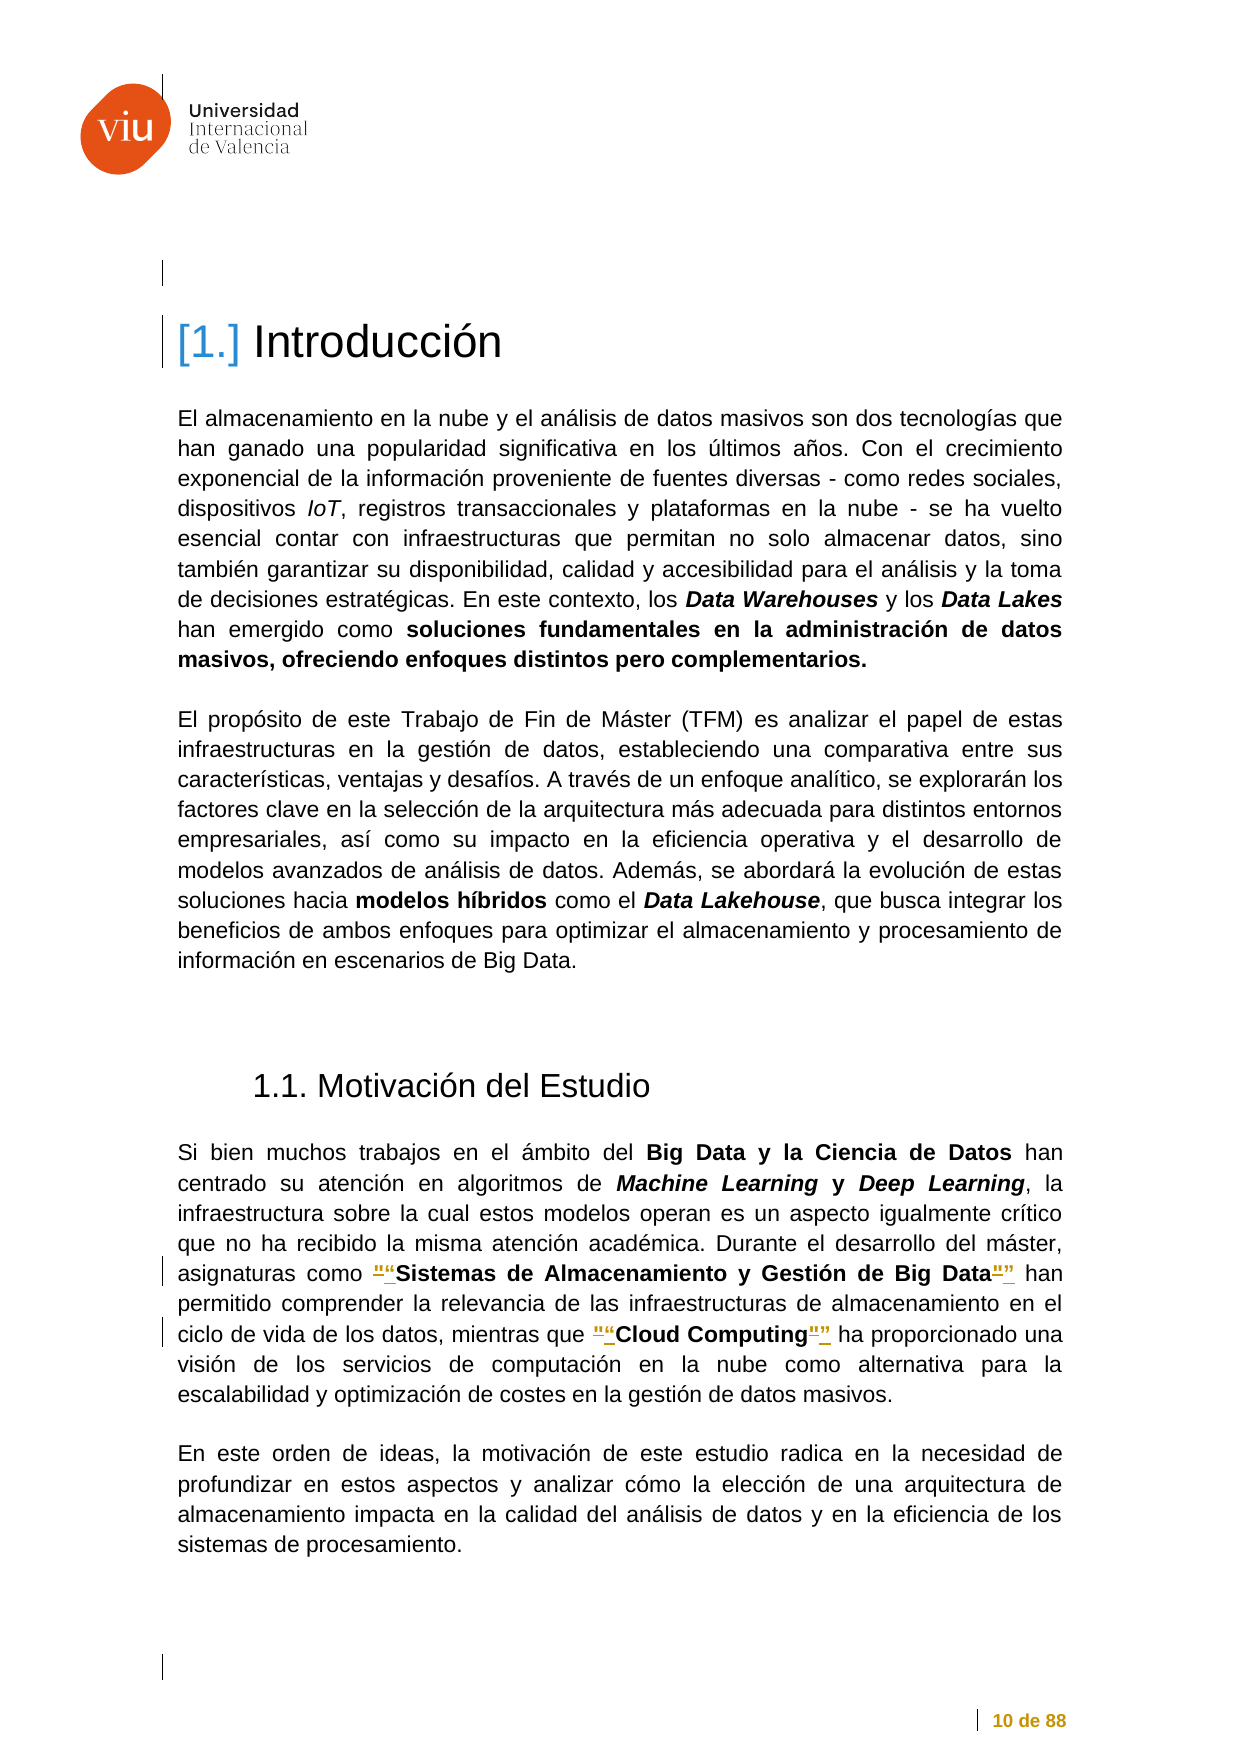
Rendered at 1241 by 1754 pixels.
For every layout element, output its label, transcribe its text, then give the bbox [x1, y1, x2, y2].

text En este orden de ideas, la motivación de este estudio radica en la necesidad de profundizar en estos aspectos y analizar cómo la elección de una arquitectura de almacenamiento impacta en la calidad del análisis de datos y en la eficiencia de los sistemas de procesamiento. [177, 1440, 1063, 1557]
text El almacenamiento en la nube y el análisis de datos masivos son dos tecnologías que han ganado una popularidad significativa en los últimos años. Con el crecimiento exponencial de la información proveniente de fuentes diversas - como redes sociales, dispositivos IoT, registros transaccionales y plataformas en la nube - se ha vuelto esencial contar con infraestructuras que permitan no solo almacenar datos, sino también garantizar su disponibilidad, calidad y accesibilidad para el análisis y la toma de decisiones estratégicas. En este contexto, los Data Warehouses y los Data Lakes han emergido como soluciones fundamentales en la administración de datos masivos, ofreciendo enfoques distintos pero complementarios. [177, 404, 1063, 672]
subtitle Introducción [177, 315, 1063, 367]
text El propósito de este Trabajo de Fin de Máster (TFM) es analizar el papel de estas infraestructuras en la gestión de datos, estableciendo una comparativa entre sus características, ventajas y desafíos. A través de un enfoque analítico, se explorarán los factores clave en la selección de la arquitectura más adecuada para distintos entornos empresariales, así como su impacto en la eficiencia operativa y el desarrollo de modelos avanzados de análisis de datos. Además, se abordará la evolución de estas soluciones hacia modelos híbridos como el Data Lakehouse, que busca integrar los beneficios de ambos enfoques para optimizar el almacenamiento y procesamiento de información en escenarios de Big Data. [177, 706, 1063, 973]
picture [59, 62, 329, 197]
text Si bien muchos trabajos en el ámbito del Big Data y la Ciencia de Datos han centrado su atención en algoritmos de Machine Learning y Deep Learning, la infraestructura sobre la cual estos modelos operan es un aspecto igualmente crítico que no ha recibido la misma atención académica. Durante el desarrollo del máster, asignaturas como Sistemas de Almacenamiento y Gestión de Big Data han permitido comprender la relevancia de las infraestructuras de almacenamiento en el ciclo de vida de los datos, mientras que Cloud Computing ha proporcionado una visión de los servicios de computación en la nube como alternativa para la escalabilidad y optimización de costes en la gestión de datos masivos. [177, 1139, 1063, 1407]
subtitle 1.1. Motivación del Estudio [252, 1066, 1063, 1104]
